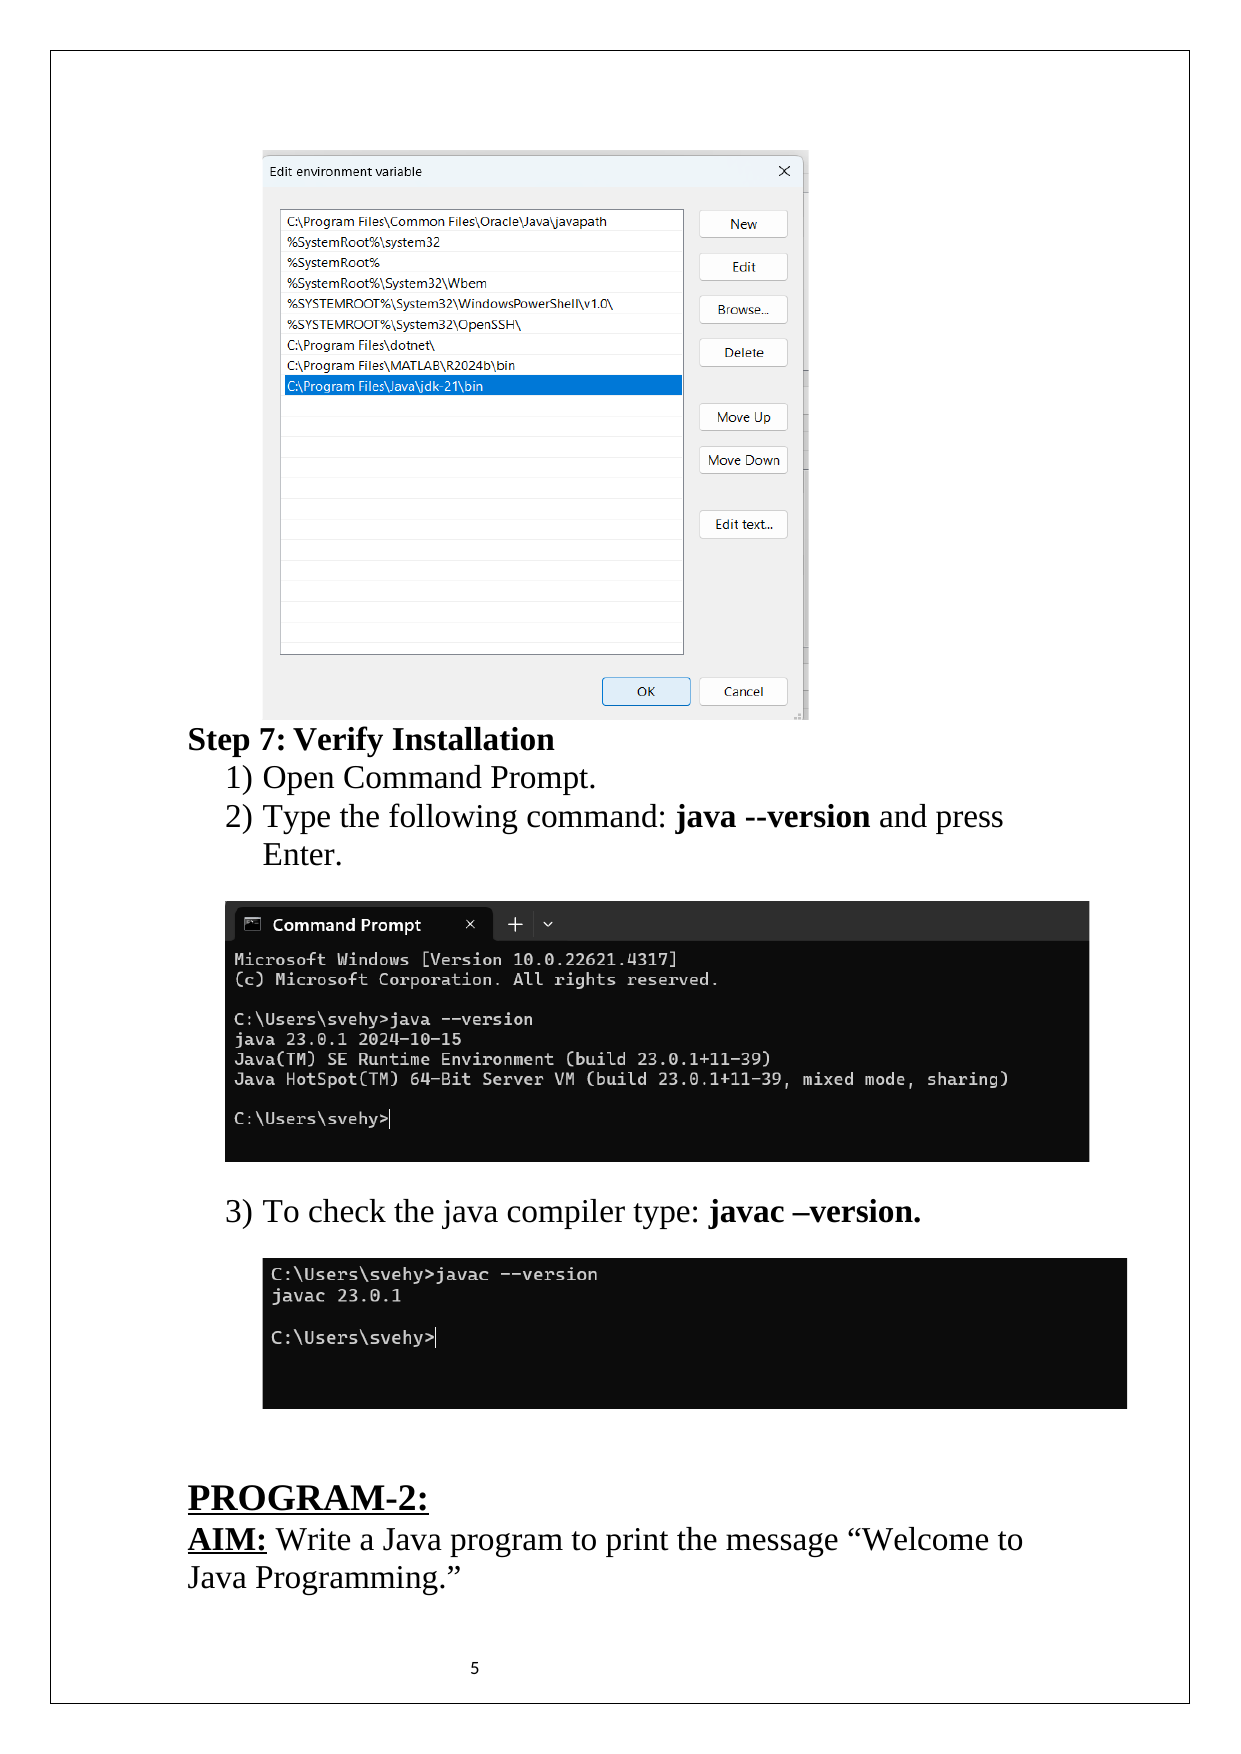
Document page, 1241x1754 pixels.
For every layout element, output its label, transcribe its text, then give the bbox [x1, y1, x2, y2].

text AIM: Write a Java program to print the message “Welcome to Java Programming.” [187, 1519, 1053, 1595]
list To check the java compiler type: javac –version. [225, 1191, 1053, 1229]
text PROGRAM-2: [187, 1476, 1053, 1519]
picture [225, 901, 1090, 1162]
picture [262, 150, 809, 720]
list Type the following command: java --version and press Enter. [225, 796, 1053, 873]
text Step 7: Verify Installation [187, 719, 1053, 758]
picture [262, 1258, 1128, 1409]
list Open Command Prompt. [225, 758, 1053, 796]
